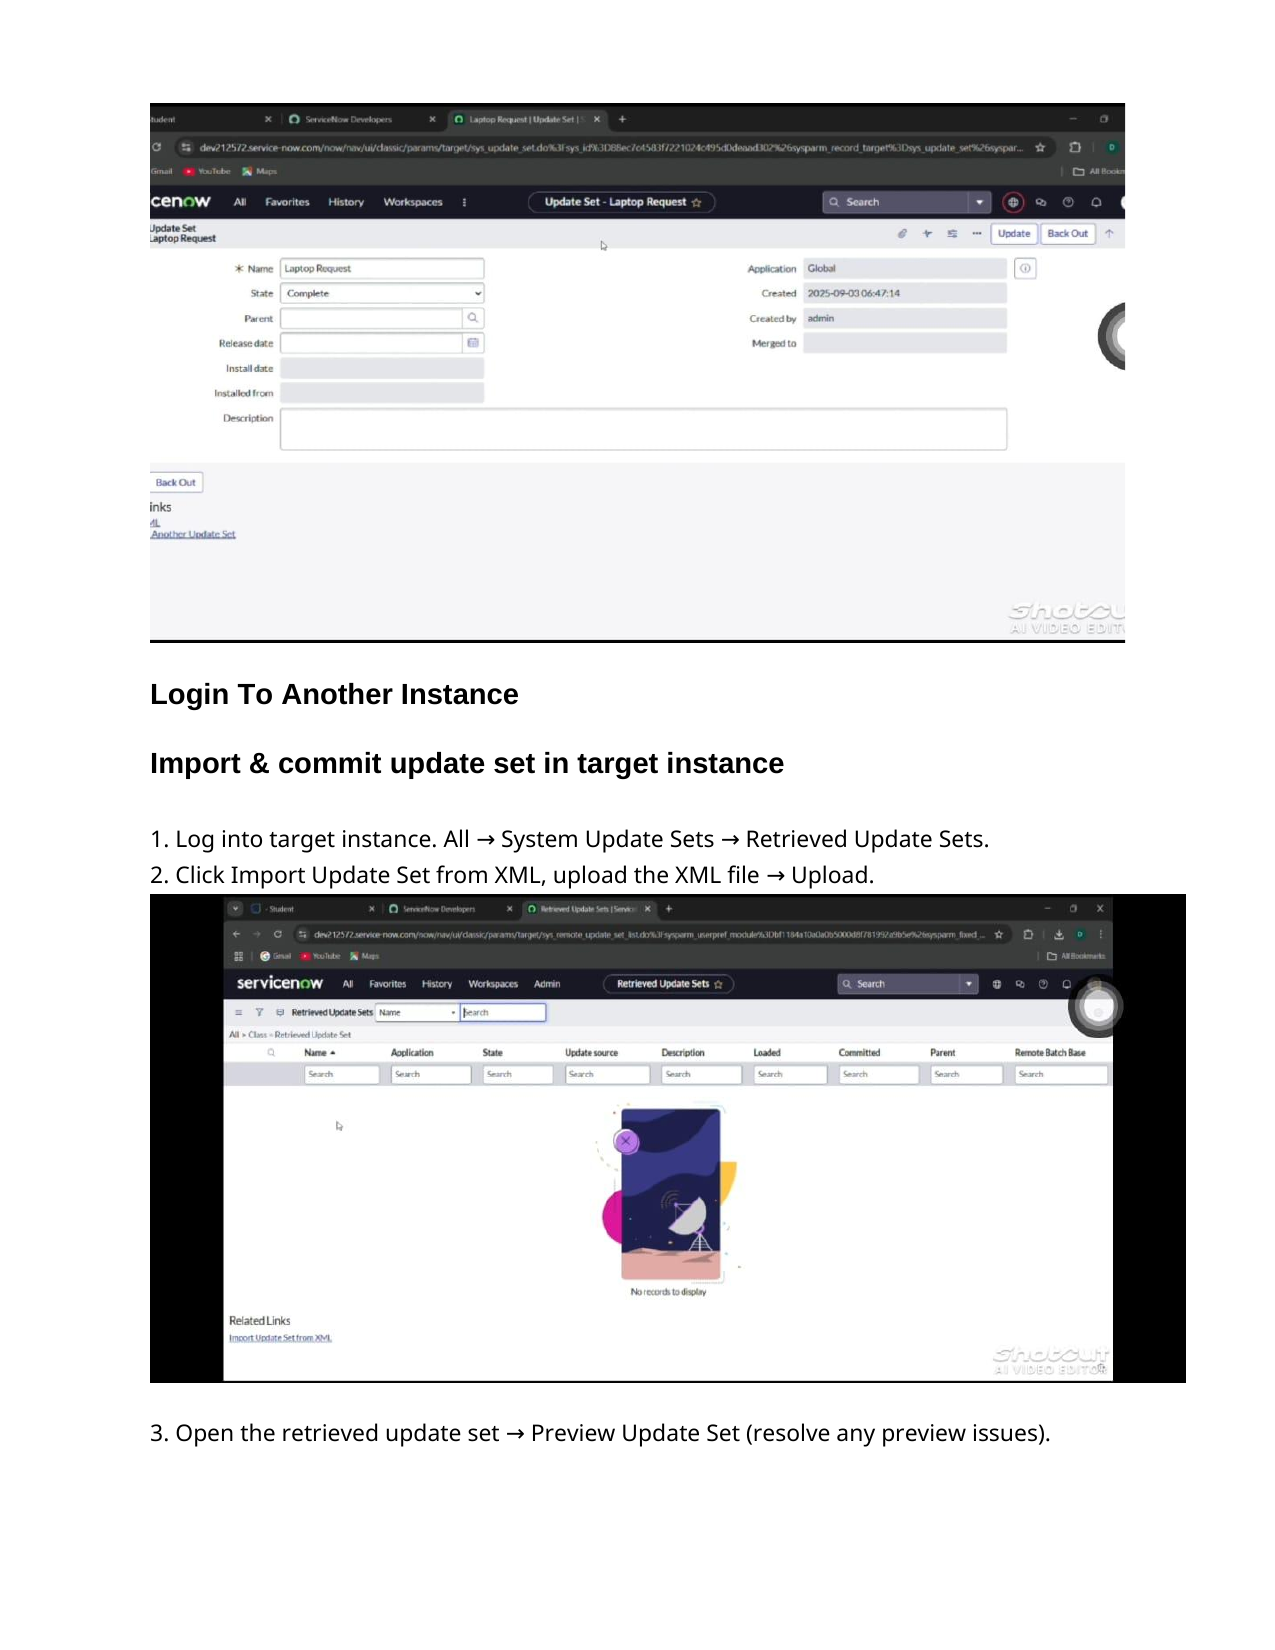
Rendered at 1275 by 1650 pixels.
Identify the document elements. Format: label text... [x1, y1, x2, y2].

text Import & commit update set in target instance [150, 746, 1125, 779]
text 2. Click Import Update Set from XML, upload the XML file → Upload. [150, 859, 1125, 890]
text Login To Another Instance [150, 677, 1125, 711]
picture [150, 103, 1125, 643]
picture [150, 894, 1186, 1383]
text 1. Log into target instance. All → System Update Sets → Retrieved Update Sets. [150, 823, 1125, 854]
text 3. Open the retrieved update set → Preview Update Set (resolve any preview issues). [150, 1417, 1125, 1448]
